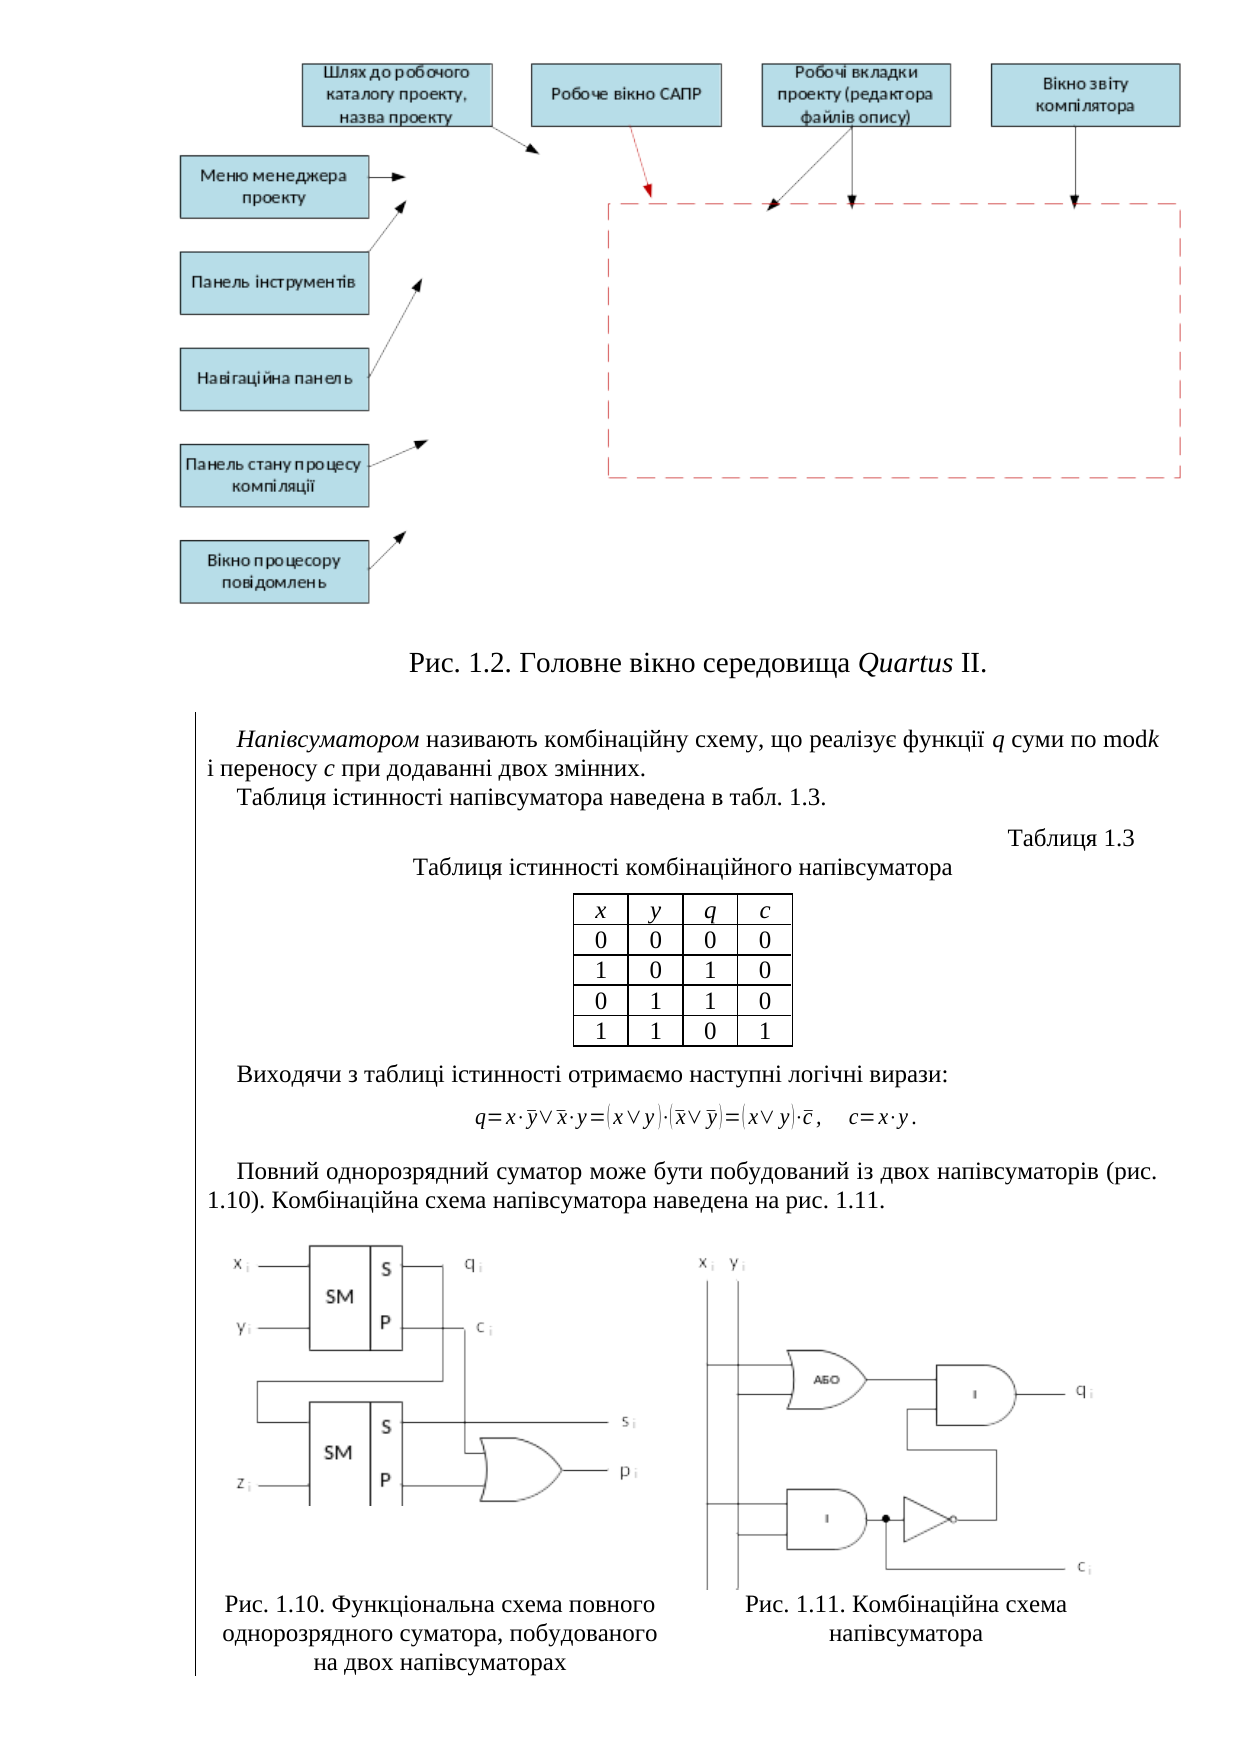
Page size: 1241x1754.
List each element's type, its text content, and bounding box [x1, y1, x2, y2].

text Рис. 1.2. Головне вікно середовища Quartus II. [215, 645, 1181, 678]
table_header Напівсуматором називають комбінаційну схему, що реалізує функції q суми по modk і переносу с при додаванні двох змінних. Таблиця істинності напівсуматора наведена в табл. 1.3. Таблиця 1.3 Таблиця істинності комбінаційного напівсуматора Виходячи з таблиці істинності отримаємо наступні логічні вирази: Повний однорозрядний суматор може бути побудований із двох напівсуматорів (рис. 1.10). Комбінаційна схема напівсуматора наведена на рис. 1.11. [196, 712, 1170, 1676]
